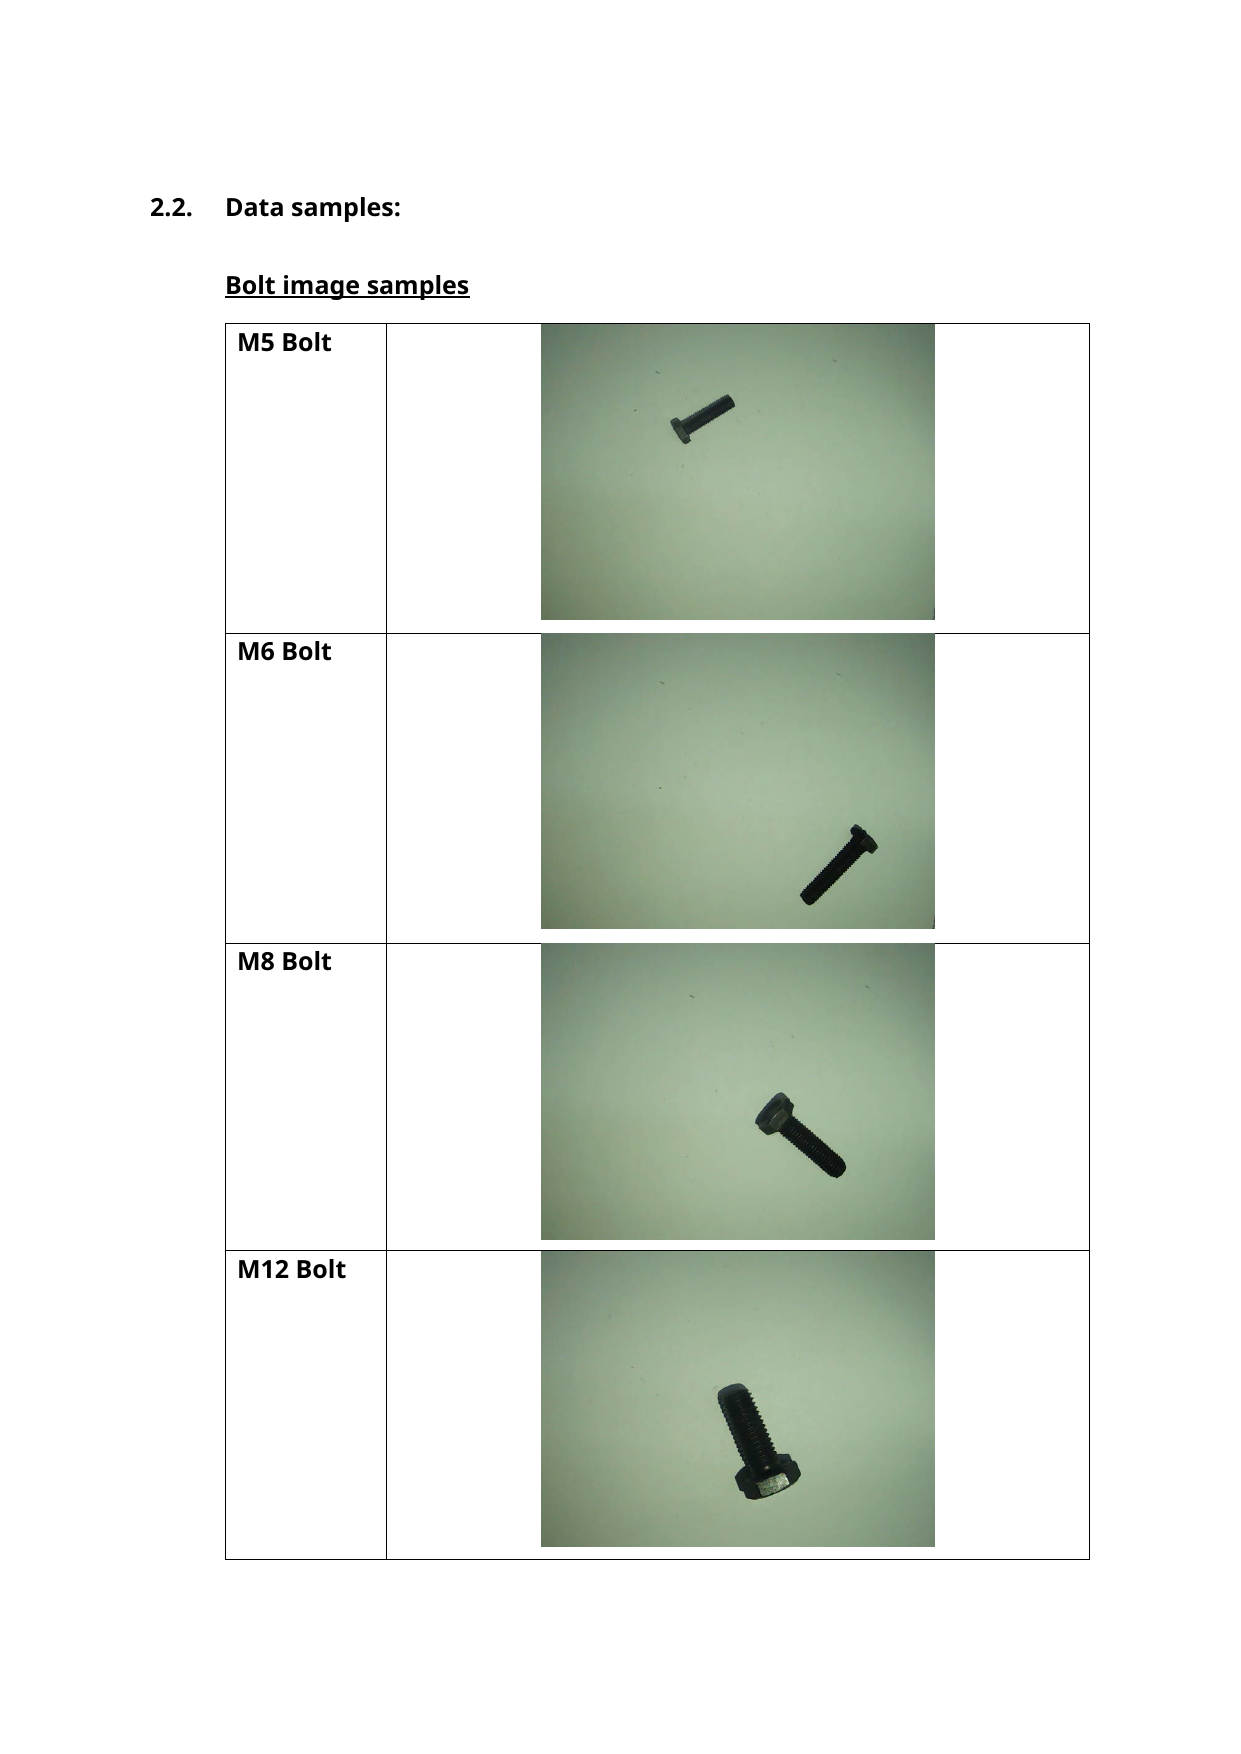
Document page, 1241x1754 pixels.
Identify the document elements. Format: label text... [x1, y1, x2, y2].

table_cell [387, 634, 1089, 943]
table_header [387, 324, 1089, 632]
table_cell [387, 944, 1089, 1250]
table_cell M6 Bolt [226, 634, 386, 943]
table_cell M12 Bolt [226, 1251, 386, 1559]
picture [541, 324, 935, 620]
picture [541, 633, 935, 929]
table_cell [387, 1251, 1089, 1559]
picture [541, 943, 935, 1240]
table_header M5 Bolt [226, 324, 386, 632]
list Data samples: [150, 189, 1090, 223]
picture [541, 1251, 935, 1547]
table_cell M8 Bolt [226, 944, 386, 1250]
list Bolt image samples [225, 267, 1090, 302]
